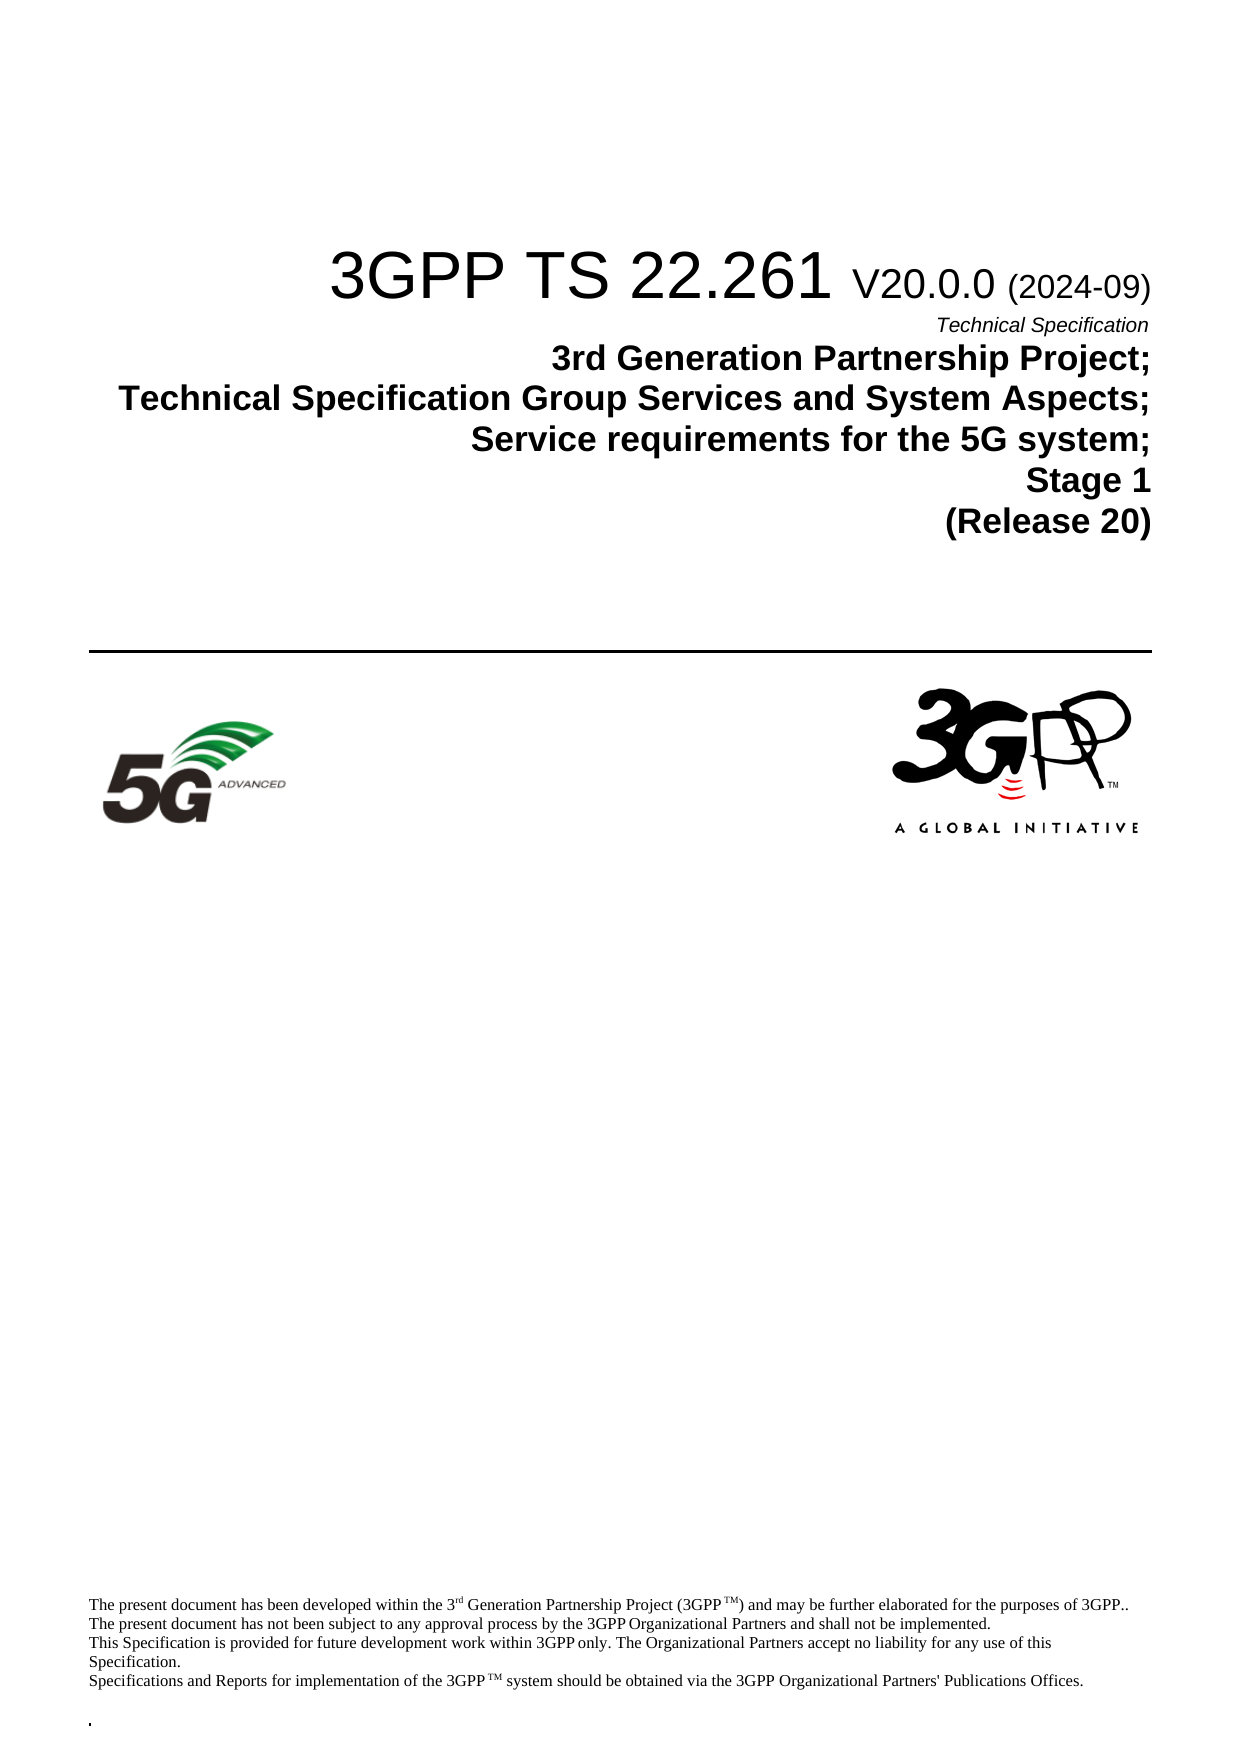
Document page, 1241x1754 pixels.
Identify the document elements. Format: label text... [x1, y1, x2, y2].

text The present document has been developed within the 3rd Generation Partnership Project (3GPP TM) and may be further elaborated for the purposes of 3GPP.. The present document has not been subject to any approval process by the 3GPP Organizational Partners and shall not be implemented. This Specification is provided for future development work within 3GPP only. The Organizational Partners accept no liability for any use of this Specification. Specifications and Reports for implementation of the 3GPP TM system should be obtained via the 3GPP Organizational Partners' Publications Offices. [89, 1594, 1129, 1690]
text 3GPP TS 22.261 V20.0.0 (2024-09) [89, 236, 1152, 313]
text 3rd Generation Partnership Project; [89, 337, 1152, 378]
text Technical Specification [89, 313, 1149, 337]
text Stage 1 [89, 459, 1152, 500]
picture [884, 680, 1152, 838]
text (Release 20) [89, 500, 1152, 541]
text Technical Specification Group Services and System Aspects; [89, 378, 1152, 418]
text Service requirements for the 5G system; [89, 418, 1152, 459]
picture [88, 707, 300, 838]
